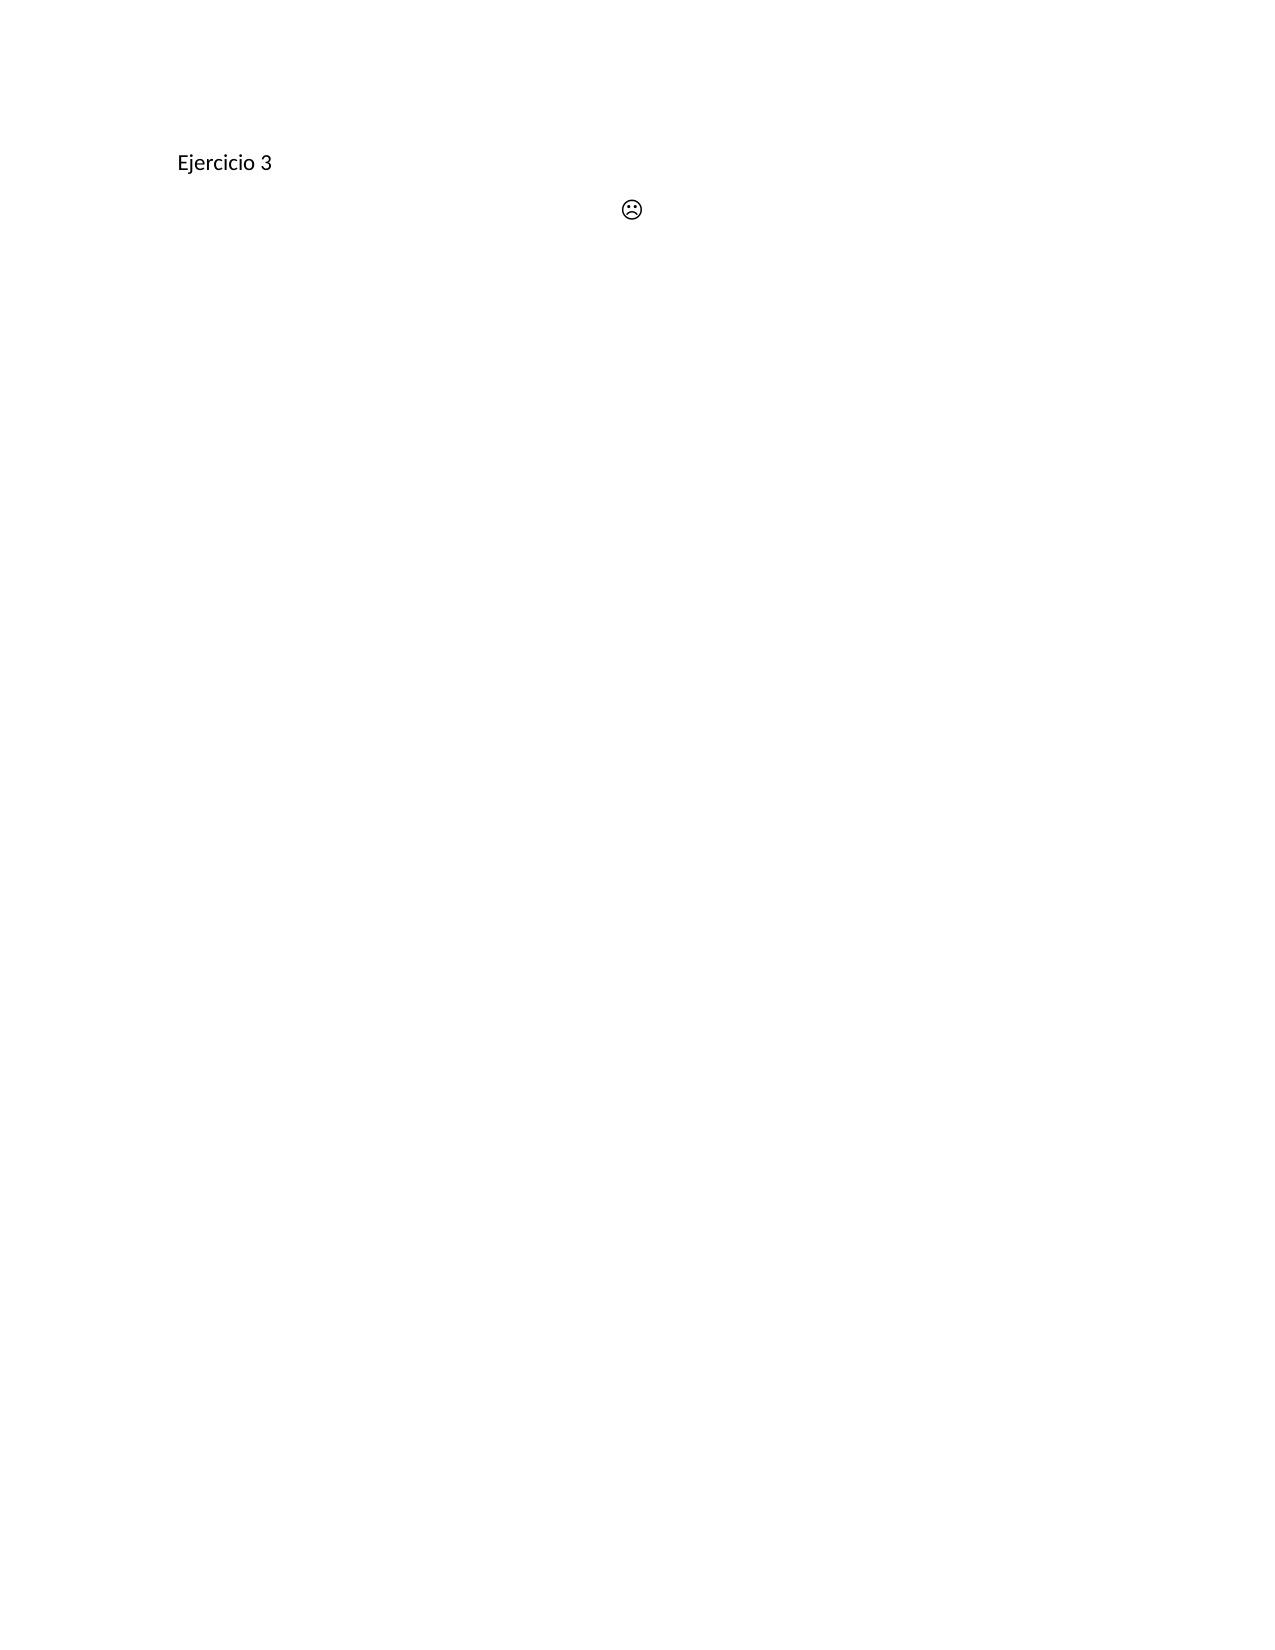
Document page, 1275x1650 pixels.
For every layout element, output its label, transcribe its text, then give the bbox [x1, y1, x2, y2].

text Ejercicio 3 [177, 148, 1098, 176]
